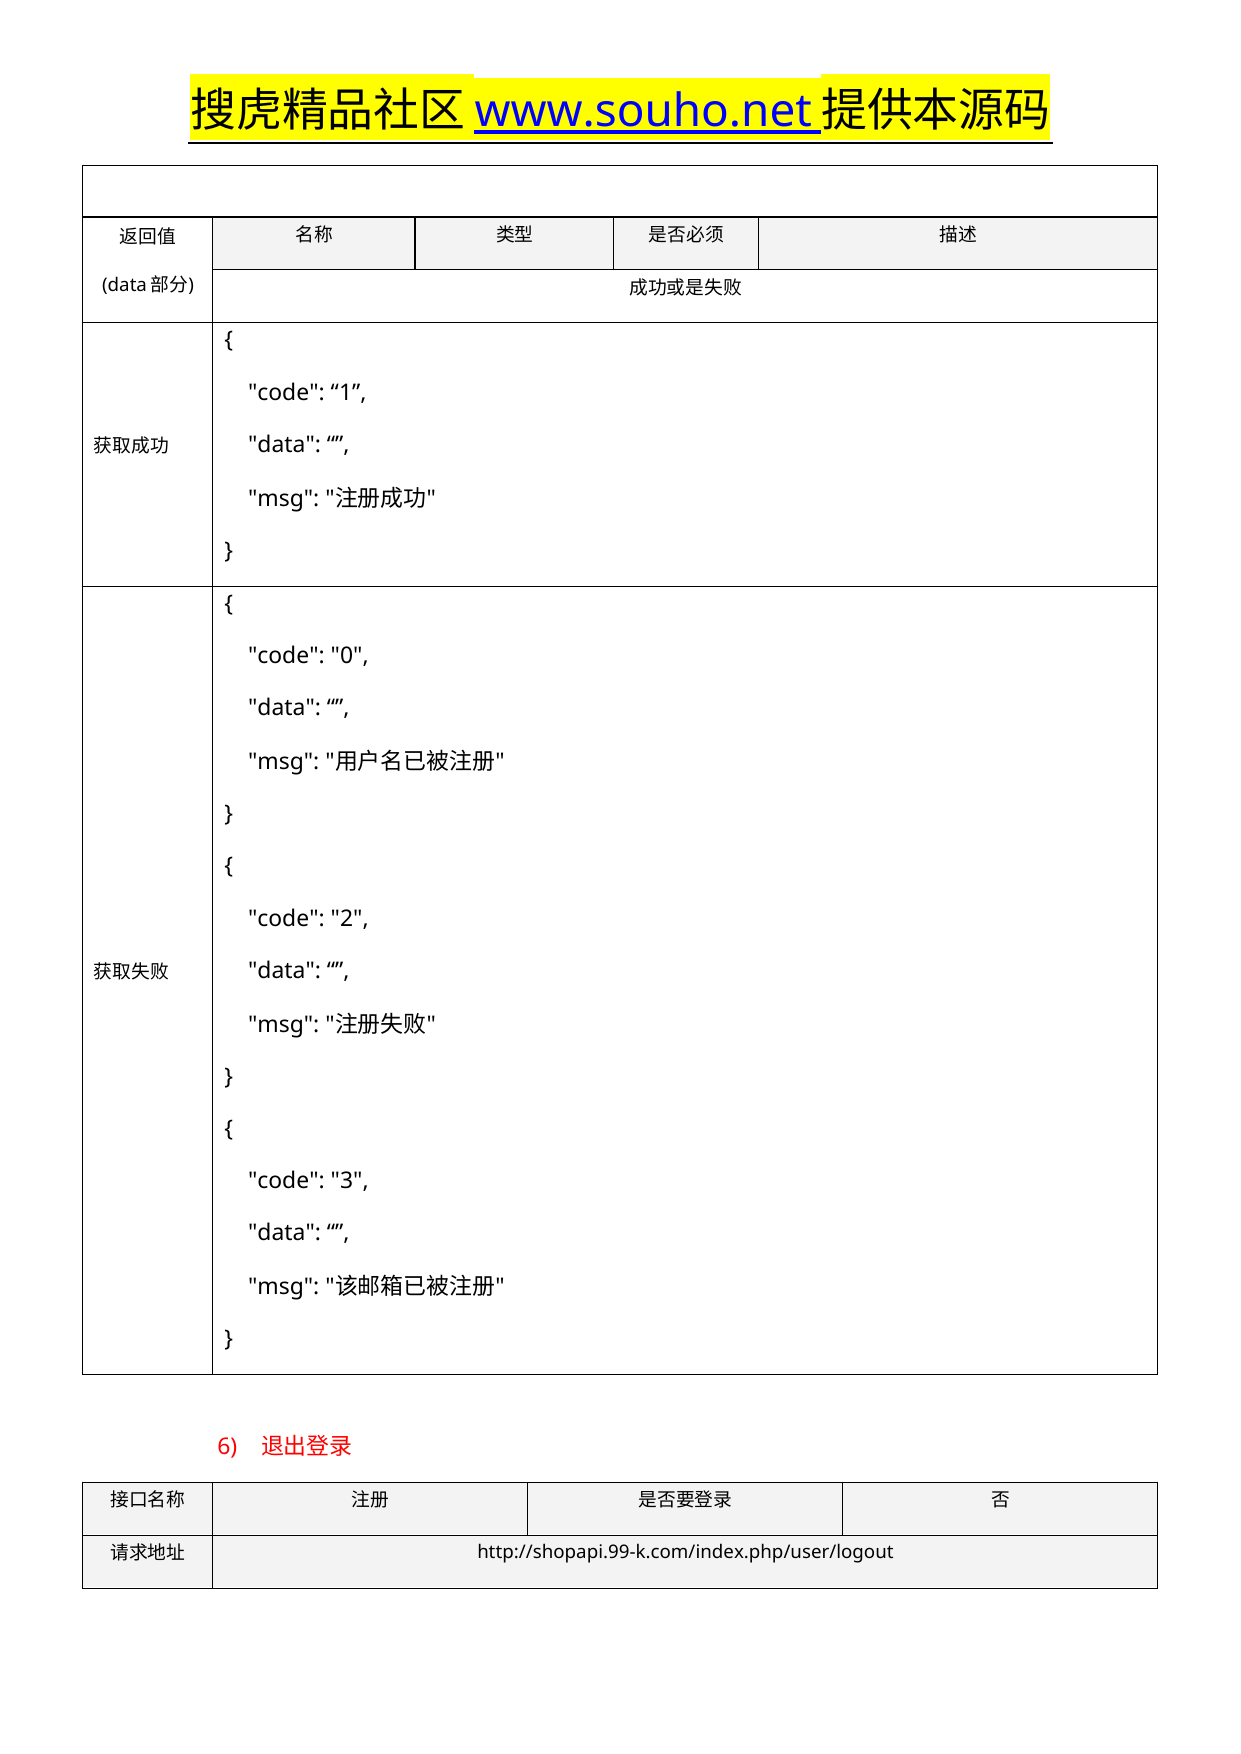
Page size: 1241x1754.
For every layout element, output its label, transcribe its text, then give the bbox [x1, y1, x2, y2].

table_cell 获取成功 [83, 323, 212, 586]
table_cell 请求地址 [83, 1536, 212, 1587]
table_cell 类型 [416, 218, 613, 269]
table_cell http://shopapi.99-k.com/index.php/user/logout [213, 1536, 1157, 1587]
table_cell 描述 [759, 218, 1157, 269]
table_cell 成功或是失败 [213, 270, 1157, 322]
table_header 接口名称 [83, 1483, 212, 1534]
table_header 否 [843, 1483, 1157, 1534]
table_cell { "code": “1”, "data": “”, "msg": "注册成功" } [213, 323, 1157, 586]
table_cell 返回值 (data部分) [83, 218, 212, 322]
table_cell 是否必须 [614, 218, 758, 269]
table_header 注册 [213, 1483, 527, 1534]
list 退出登录 [217, 1427, 1053, 1461]
table_header 是否要登录 [528, 1483, 842, 1534]
table_cell { "code": "0", "data": “”, "msg": "用户名已被注册" } { "code": "2", "data": “”, "msg": "注册失败" } { "code": "3", "data": “”, "msg": "该邮箱已被注册" } [213, 587, 1157, 1374]
table_cell 名称 [213, 218, 414, 269]
table_cell [83, 166, 1157, 216]
table_cell 获取失败 [83, 587, 212, 1374]
